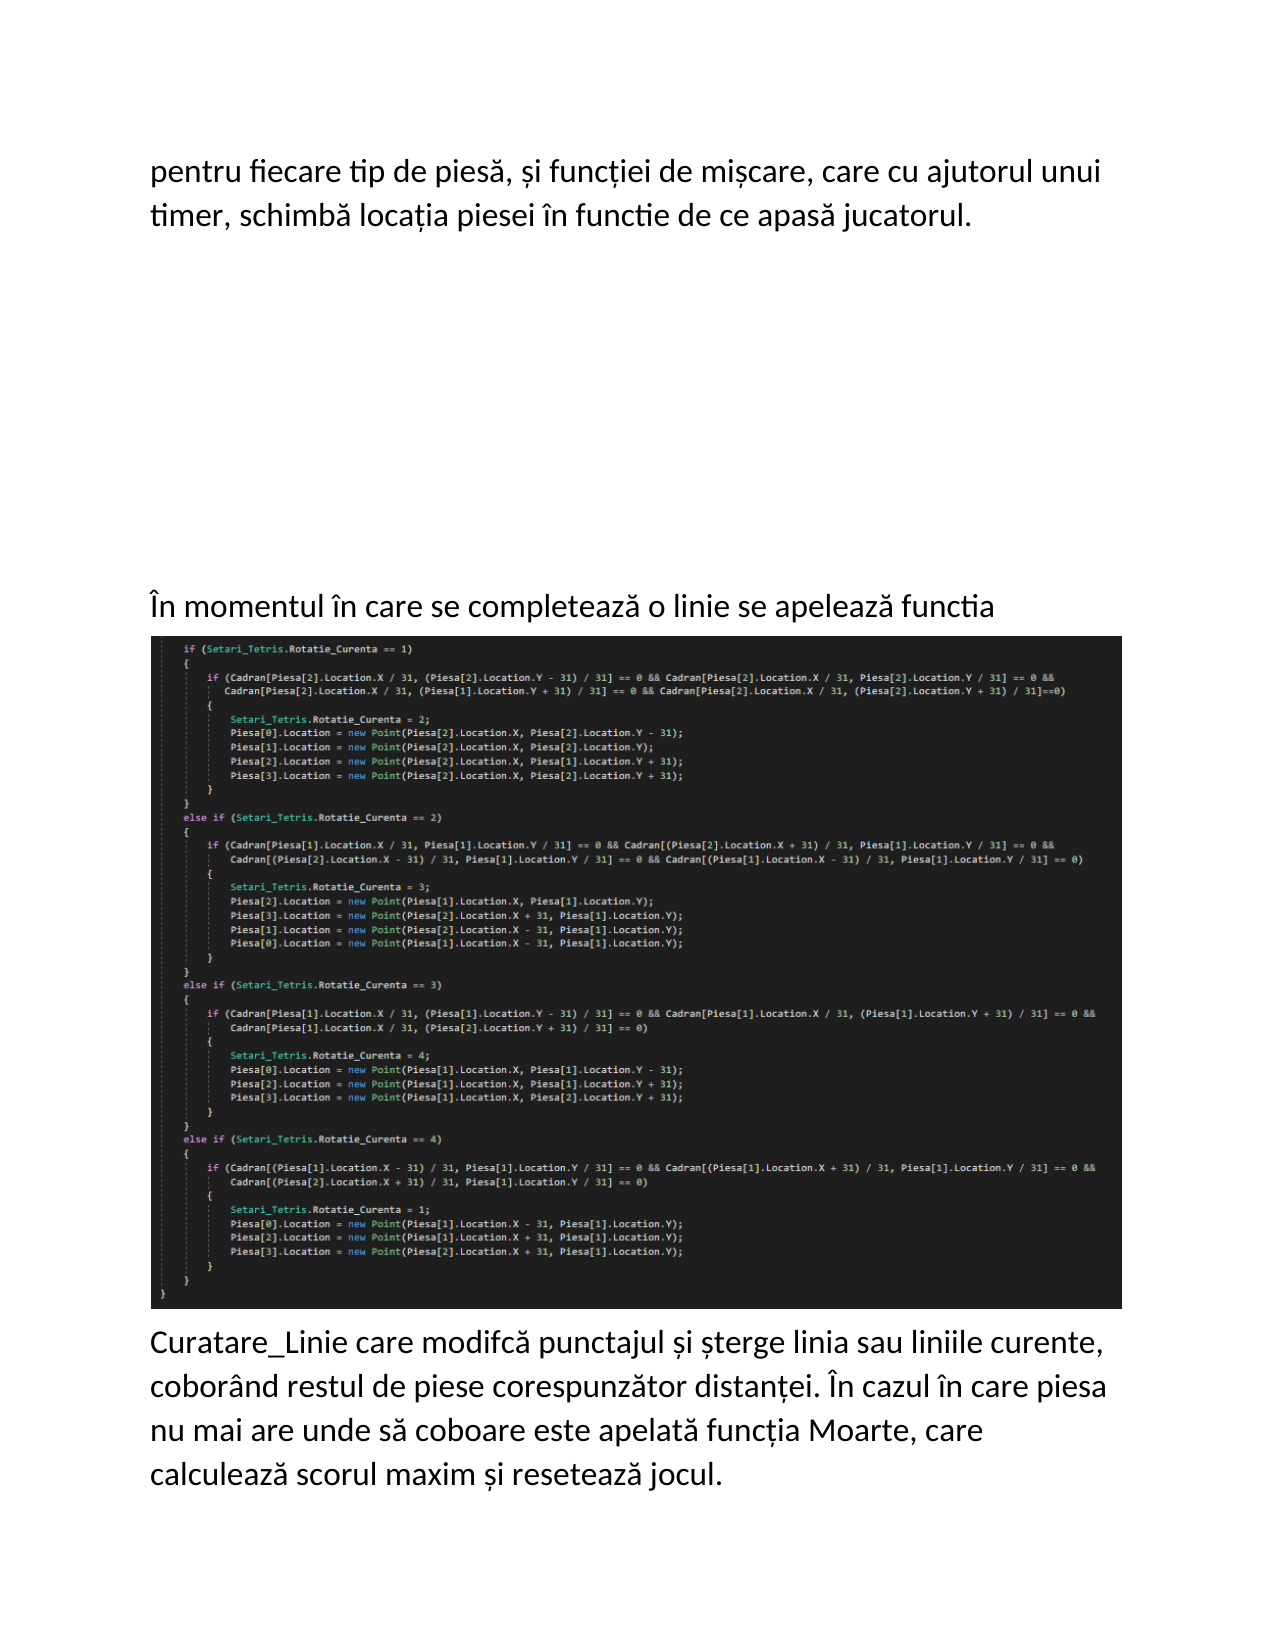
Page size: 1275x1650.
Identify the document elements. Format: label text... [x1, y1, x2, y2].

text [150, 150, 1125, 235]
picture [150, 636, 1122, 1308]
